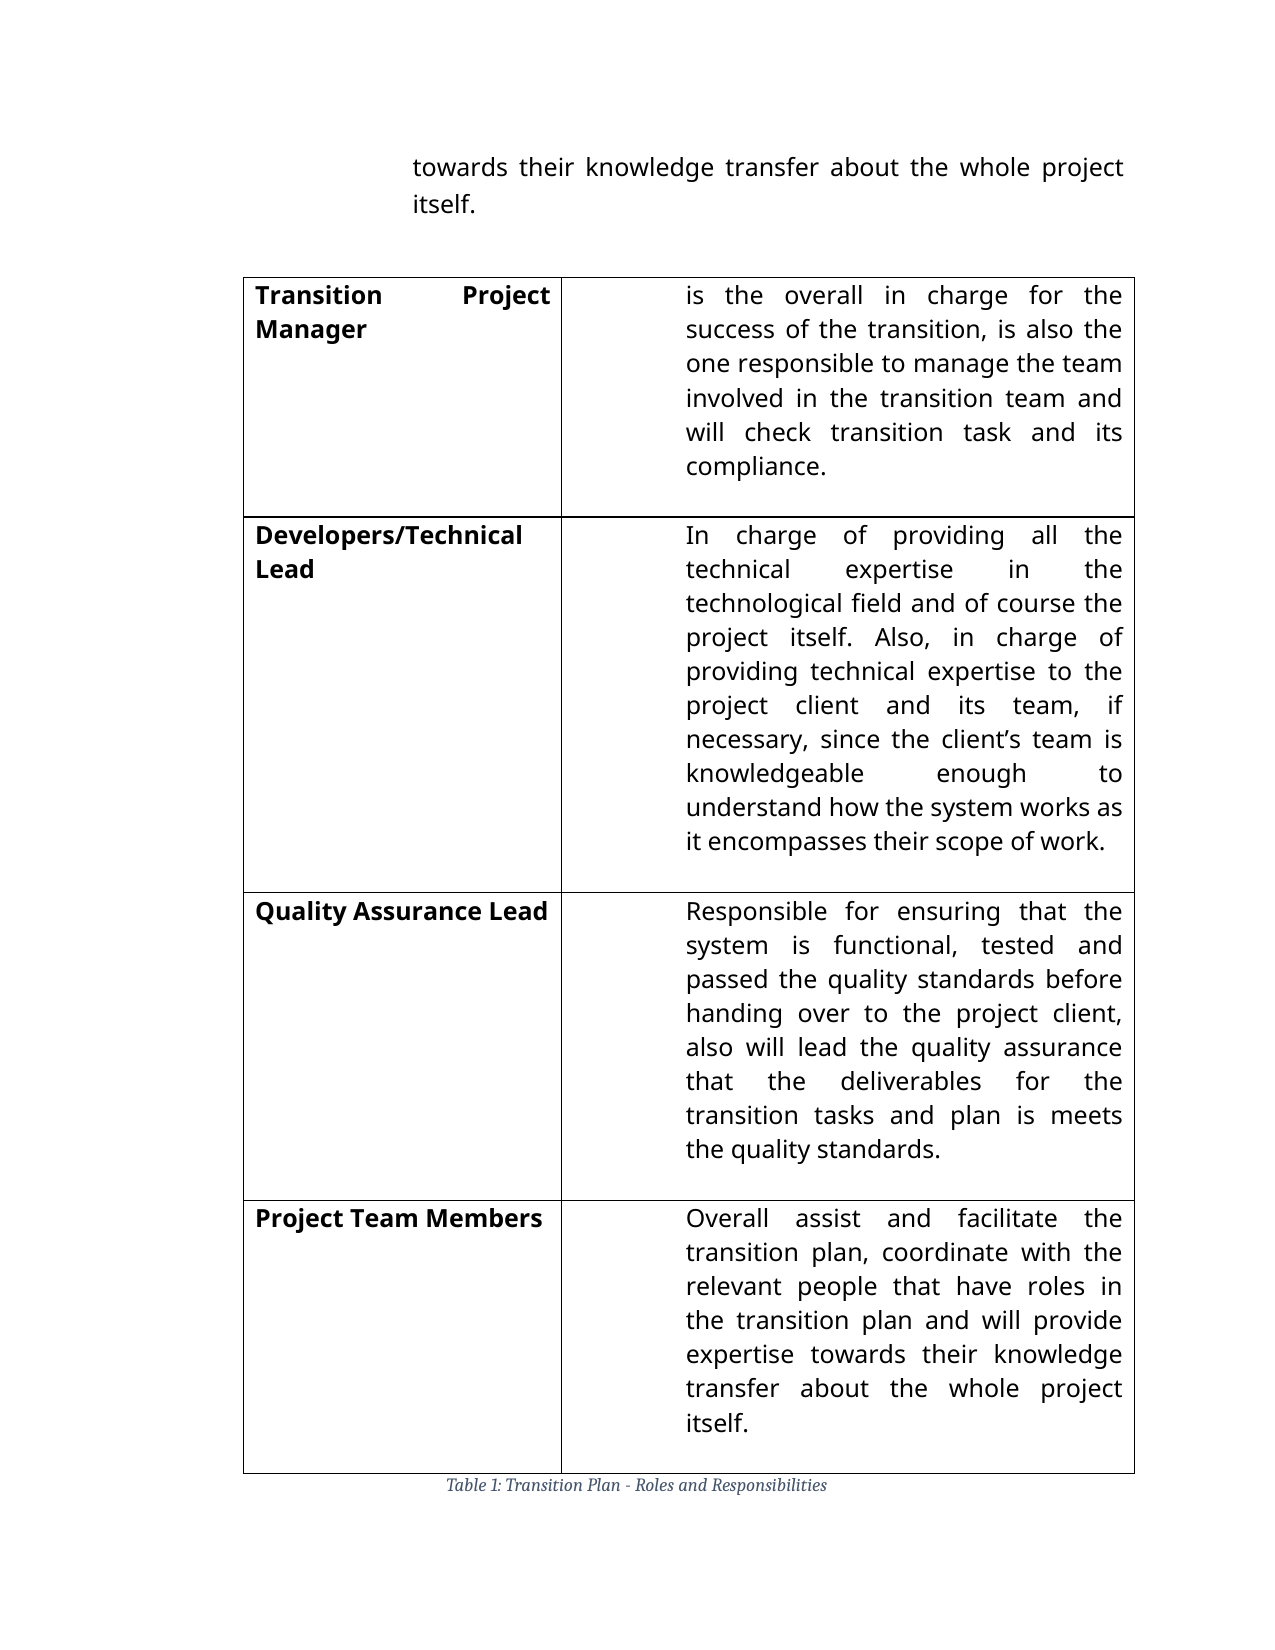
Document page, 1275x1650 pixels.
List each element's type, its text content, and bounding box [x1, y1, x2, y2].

table_cell Overall assist and facilitate the transition plan, coordinate with the relevant people that have roles in the transition plan and will provide expertise towards their knowledge transfer about the whole project itself. [562, 1201, 1134, 1473]
table_cell Project Team Members [244, 1201, 561, 1473]
table_cell In charge of providing all the technical expertise in the technological field and of course the project itself. Also, in charge of providing technical expertise to the project client and its team, if necessary, since the client’s team is knowledgeable enough to understand how the system works as it encompasses their scope of work. [562, 518, 1134, 892]
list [375, 150, 1125, 221]
table_header Transition Project Manager [244, 278, 561, 516]
table_cell Developers/Technical Lead [244, 518, 561, 892]
table_header is the overall in charge for the success of the transition, is also the one responsible to manage the team involved in the transition team and will check transition task and its compliance. [562, 278, 1134, 516]
table_cell Responsible for ensuring that the system is functional, tested and passed the quality standards before handing over to the project client, also will lead the quality assurance that the deliverables for the transition tasks and plan is meets the quality standards. [562, 893, 1134, 1200]
table_cell Quality Assurance Lead [244, 893, 561, 1200]
